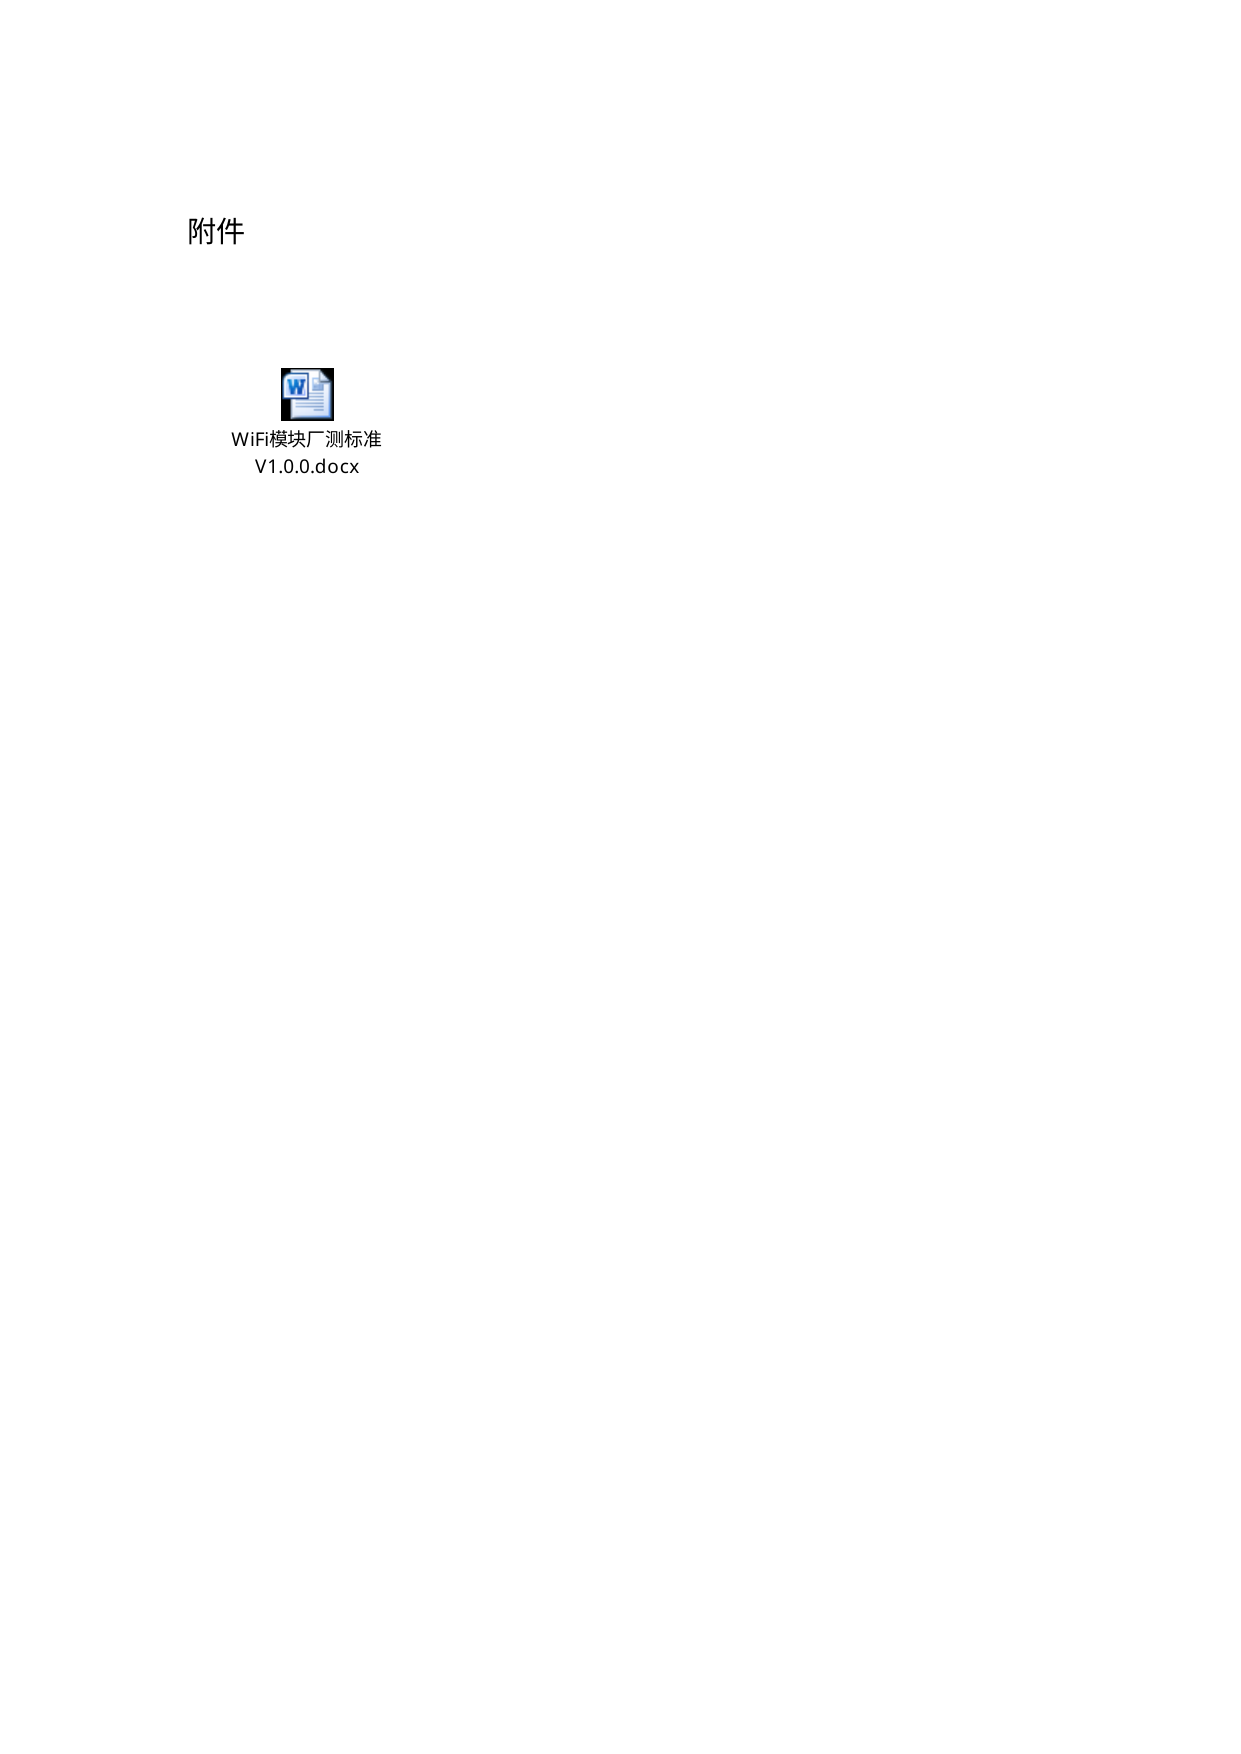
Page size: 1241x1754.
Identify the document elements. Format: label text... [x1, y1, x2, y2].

subtitle 附件 [187, 197, 1053, 262]
